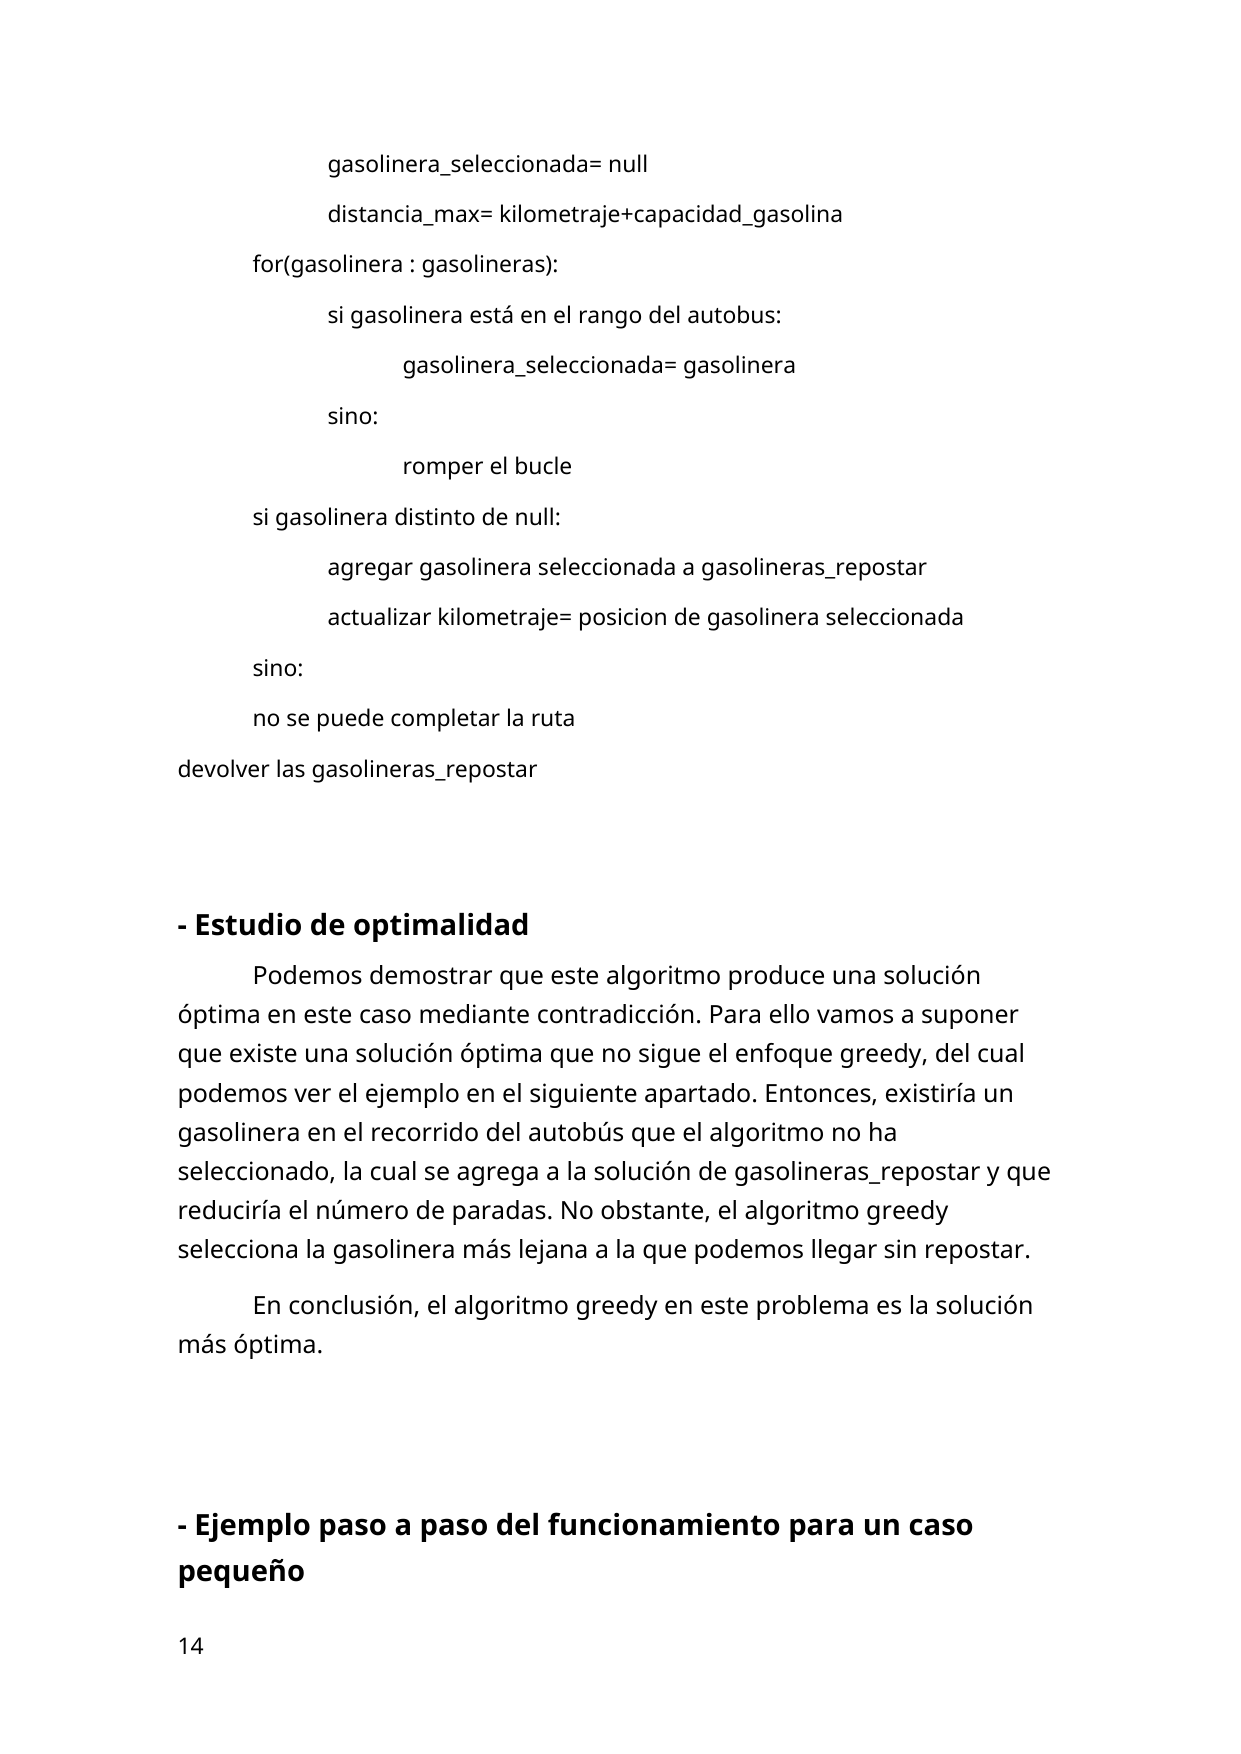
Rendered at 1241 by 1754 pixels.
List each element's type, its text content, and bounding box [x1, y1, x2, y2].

text romper el bucle [177, 450, 1063, 481]
text gasolinera_seleccionada= gasolinera [177, 349, 1063, 381]
subtitle - Estudio de optimalidad [177, 904, 1063, 943]
text sino: [177, 652, 1063, 683]
text distancia_max= kilometraje+capacidad_gasolina [177, 198, 1063, 229]
text gasolinera_seleccionada= null [177, 148, 1063, 179]
text devolver las gasolineras_repostar [177, 753, 1063, 784]
text En conclusión, el algoritmo greedy en este problema es la solución más óptima. [177, 1288, 1063, 1361]
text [177, 1504, 1063, 1589]
text si gasolinera distinto de null: [177, 501, 1063, 532]
text no se puede completar la ruta [177, 702, 1063, 733]
text sino: [177, 400, 1063, 431]
text for(gasolinera : gasolineras): [177, 248, 1063, 280]
text actualizar kilometraje= posicion de gasolinera seleccionada [177, 601, 1063, 633]
text Podemos demostrar que este algoritmo produce una solución óptima en este caso mediante contradicción. Para ello vamos a suponer que existe una solución óptima que no sigue el enfoque greedy, del cual podemos ver el ejemplo en el siguiente apartado. Entonces, existiría un gasolinera en el recorrido del autobús que el algoritmo no ha seleccionado, la cual se agrega a la solución de gasolineras_repostar y que reduciría el número de paradas. No obstante, el algoritmo greedy selecciona la gasolinera más lejana a la que podemos llegar sin repostar. [177, 958, 1063, 1266]
text agregar gasolinera seleccionada a gasolineras_repostar [177, 551, 1063, 582]
text si gasolinera está en el rango del autobus: [177, 299, 1063, 330]
